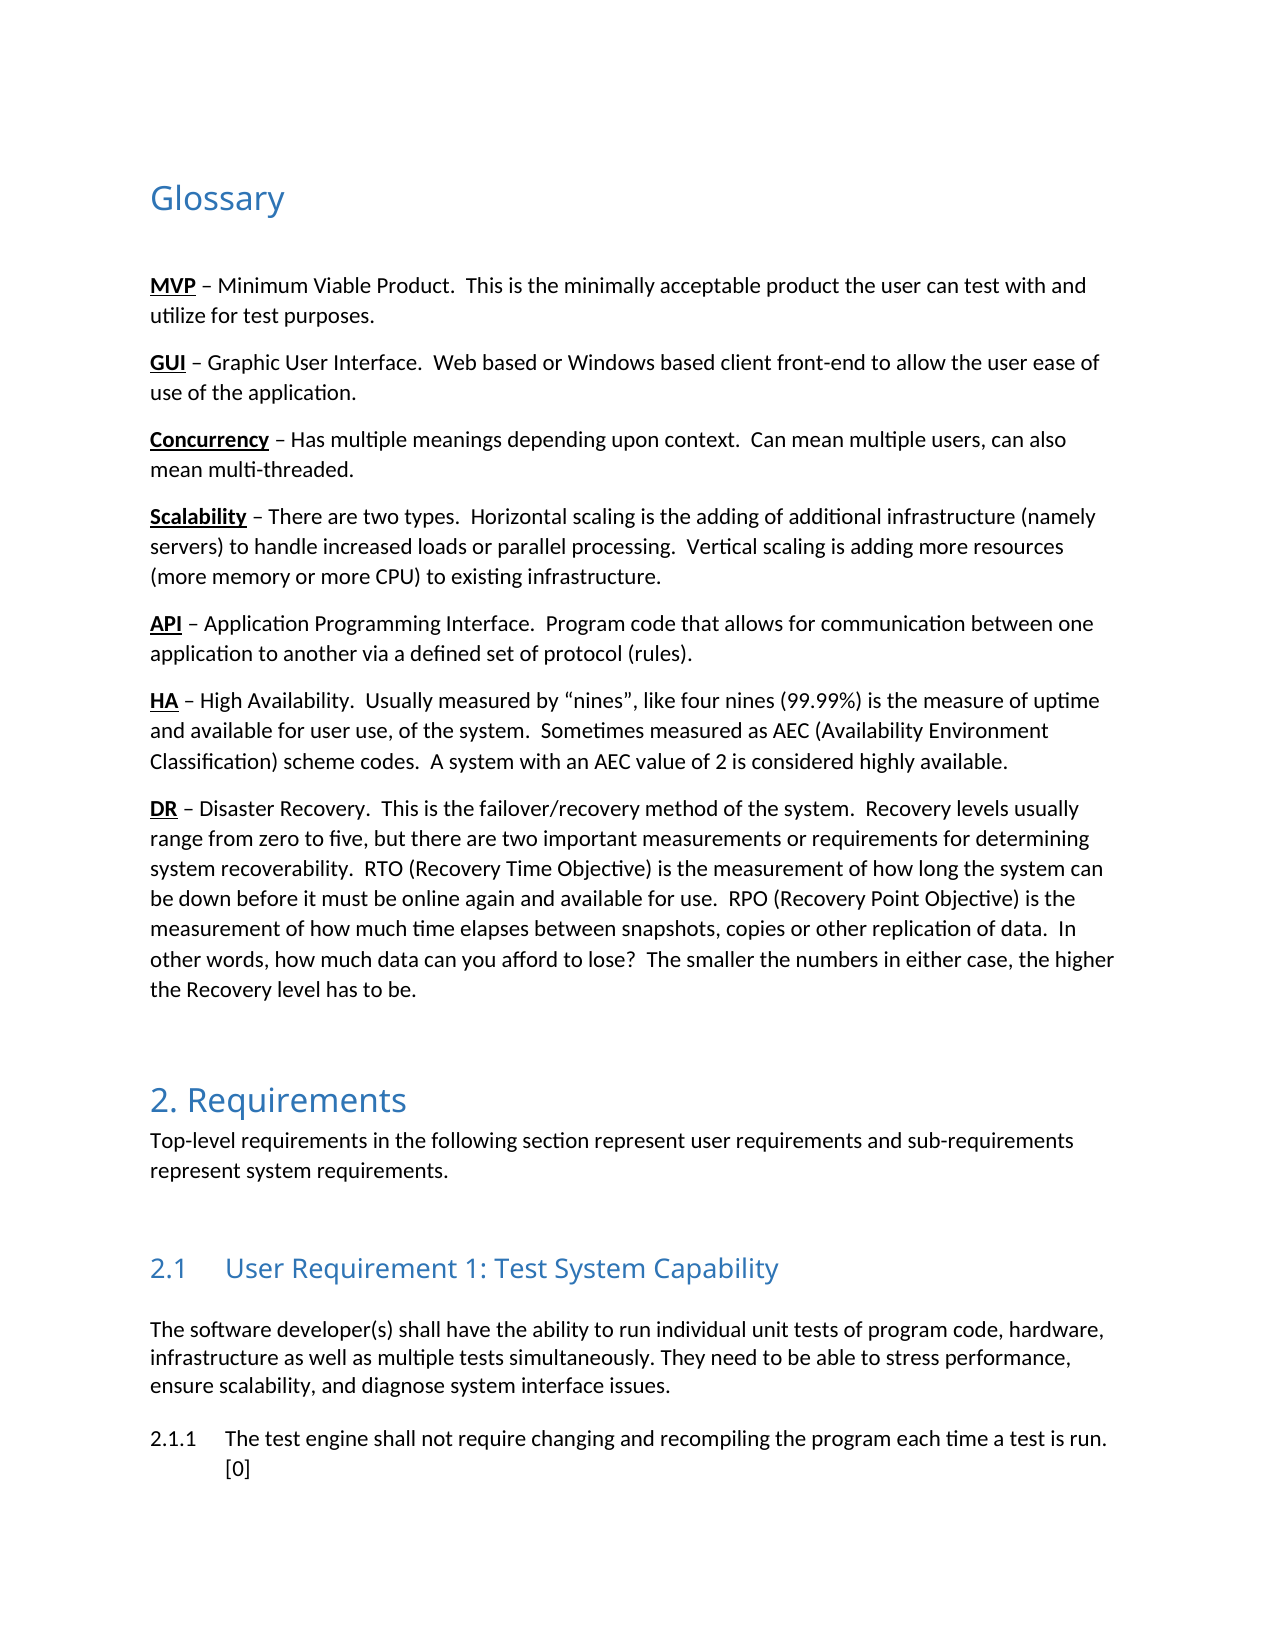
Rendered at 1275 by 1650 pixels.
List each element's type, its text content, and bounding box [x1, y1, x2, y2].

text GUI – Graphic User Interface. Web based or Windows based client front-end to allow the user ease of use of the application. [150, 348, 1125, 406]
text HA – High Availability. Usually measured by “nines”, like four nines (99.99%) is the measure of uptime and available for user use, of the system. Sometimes measured as AEC (Availability Environment Classification) scheme codes. A system with an AEC value of 2 is considered highly available. [150, 686, 1125, 775]
text Concurrency – Has multiple meanings depending upon context. Can mean multiple users, can also mean multi-threaded. [150, 425, 1125, 483]
subtitle 2.1 User Requirement 1: Test System Capability [150, 1250, 1125, 1287]
text 2.1.1 The test engine shall not require changing and recompiling the program each time a test is run. [0] [150, 1424, 1125, 1482]
text Top-level requirements in the following section represent user requirements and sub-requirements represent system requirements. [150, 1126, 1125, 1184]
text DR – Disaster Recovery. This is the failover/recovery method of the system. Recovery levels usually range from zero to five, but there are two important measurements or requirements for determining system recoverability. RTO (Recovery Time Objective) is the measurement of how long the system can be down before it must be online again and available for use. RPO (Recovery Point Objective) is the measurement of how much time elapses between snapshots, copies or other replication of data. In other words, how much data can you afford to lose? The smaller the numbers in either case, the higher the Recovery level has to be. [150, 794, 1125, 1003]
subtitle 2. Requirements [150, 1077, 1125, 1122]
text Scalability – There are two types. Horizontal scaling is the adding of additional infrastructure (namely servers) to handle increased loads or parallel processing. Vertical scaling is adding more resources (more memory or more CPU) to existing infrastructure. [150, 502, 1125, 591]
text The software developer(s) shall have the ability to run individual unit tests of program code, hardware, infrastructure as well as multiple tests simultaneously. They need to be able to stress performance, ensure scalability, and diagnose system interface issues. [150, 1315, 1125, 1399]
subtitle Glossary [150, 175, 1125, 220]
text API – Application Programming Interface. Program code that allows for communication between one application to another via a defined set of protocol (rules). [150, 609, 1125, 668]
text MVP – Minimum Viable Product. This is the minimally acceptable product the user can test with and utilize for test purposes. [150, 271, 1125, 329]
